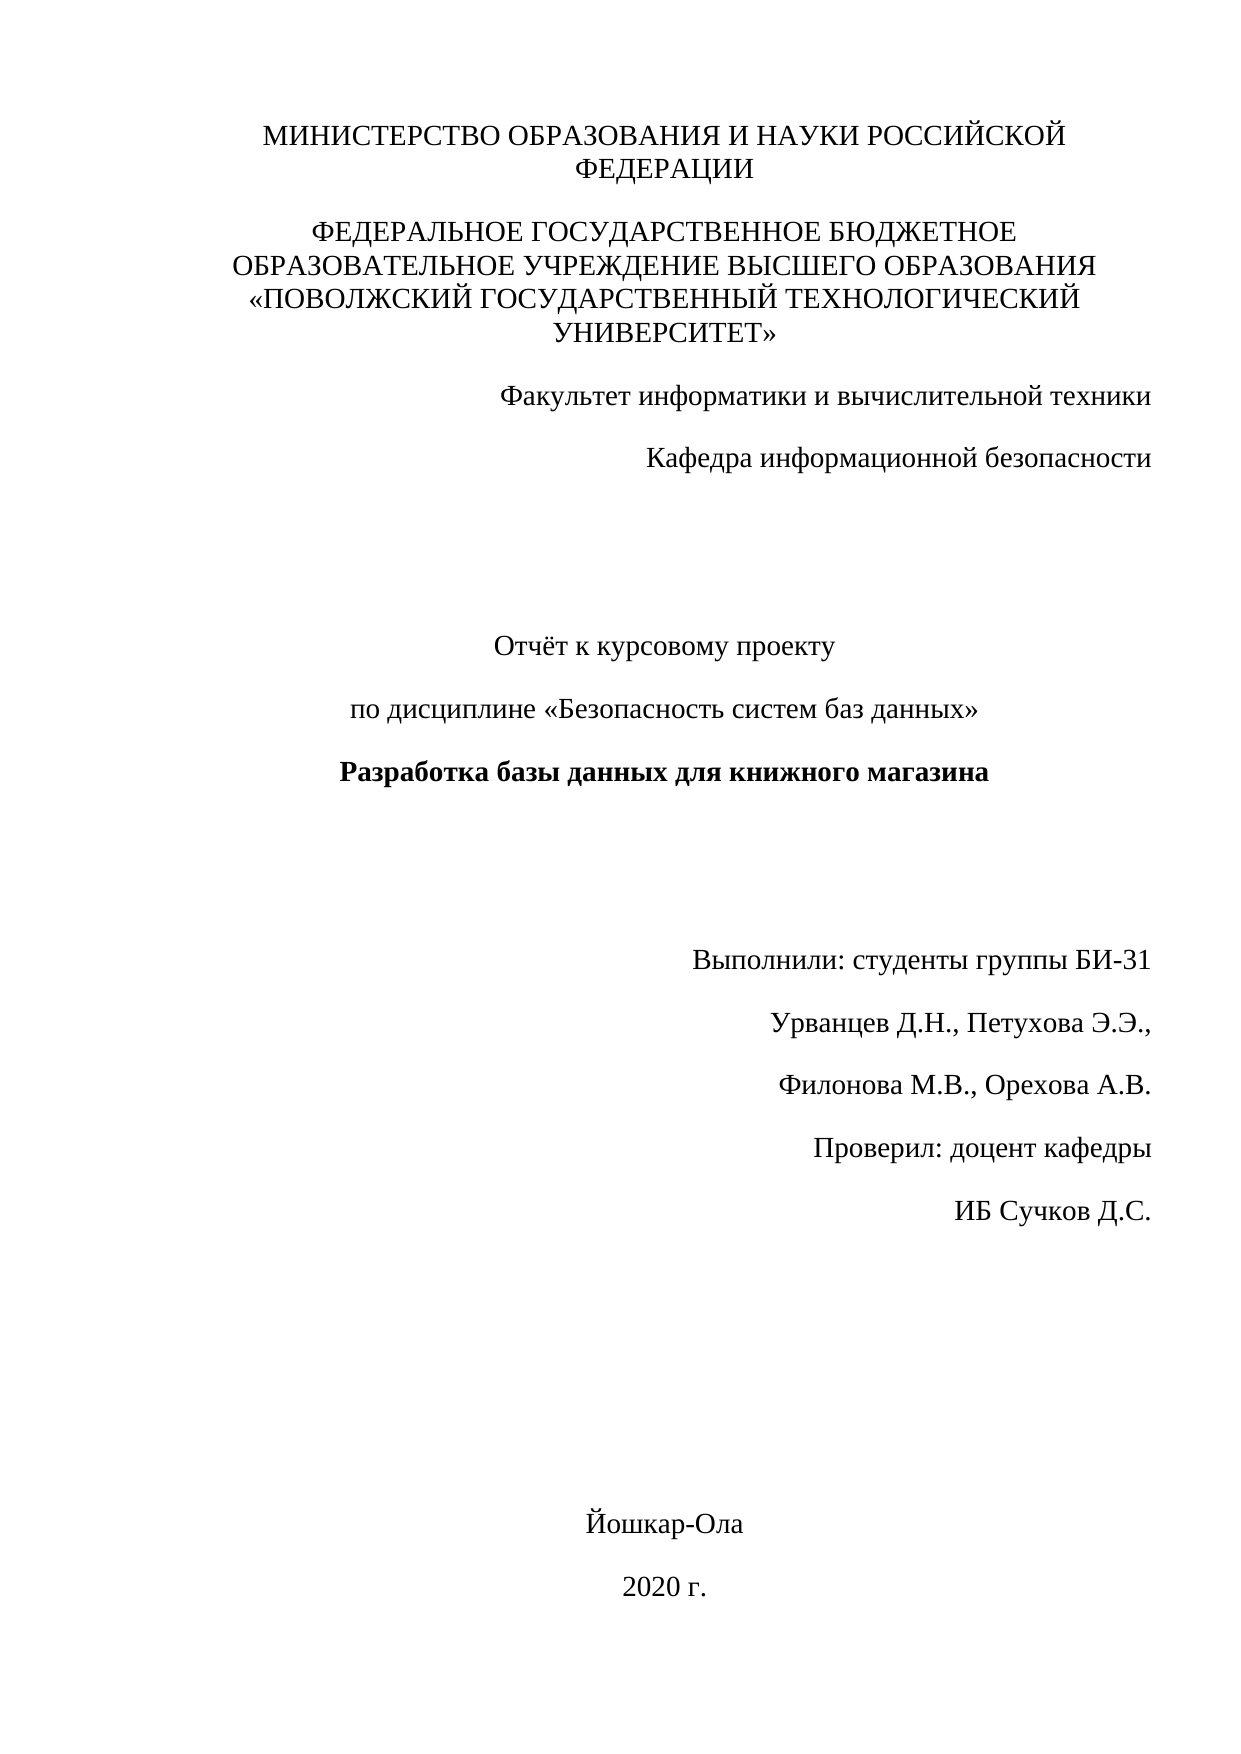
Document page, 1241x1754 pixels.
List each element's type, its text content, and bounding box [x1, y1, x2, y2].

text МИНИСТЕРСТВО ОБРАЗОВАНИЯ И НАУКИ РОССИЙСКОЙ ФЕДЕРАЦИИ [177, 118, 1152, 185]
text Кафедра информационной безопасности [177, 440, 1152, 474]
text Разработка базы данных для книжного магазина [177, 754, 1152, 787]
text Проверил: доцент кафедры [177, 1130, 1152, 1164]
text Отчёт к курсовому проекту [177, 628, 1152, 662]
text ФЕДЕРАЛЬНОЕ ГОСУДАРСТВЕННОЕ БЮДЖЕТНОЕ ОБРАЗОВАТЕЛЬНОЕ УЧРЕЖДЕНИЕ ВЫСШЕГО ОБРАЗОВАНИЯ «ПОВОЛЖСКИЙ ГОСУДАРСТВЕННЫЙ ТЕХНОЛОГИЧЕСКИЙ УНИВЕРСИТЕТ» [177, 214, 1152, 348]
text Выполнили: студенты группы БИ-31 [177, 942, 1152, 976]
text 2020 г. [177, 1569, 1152, 1603]
text Филонова М.В., Орехова А.В. [177, 1067, 1152, 1101]
text Урванцев Д.Н., Петухова Э.Э., [177, 1005, 1152, 1038]
text ИБ Сучков Д.С. [177, 1193, 1152, 1226]
text по дисциплине «Безопасность систем баз данных» [177, 691, 1152, 725]
text Йошкар-Ола [177, 1506, 1152, 1540]
text Факультет информатики и вычислительной техники [177, 378, 1152, 411]
